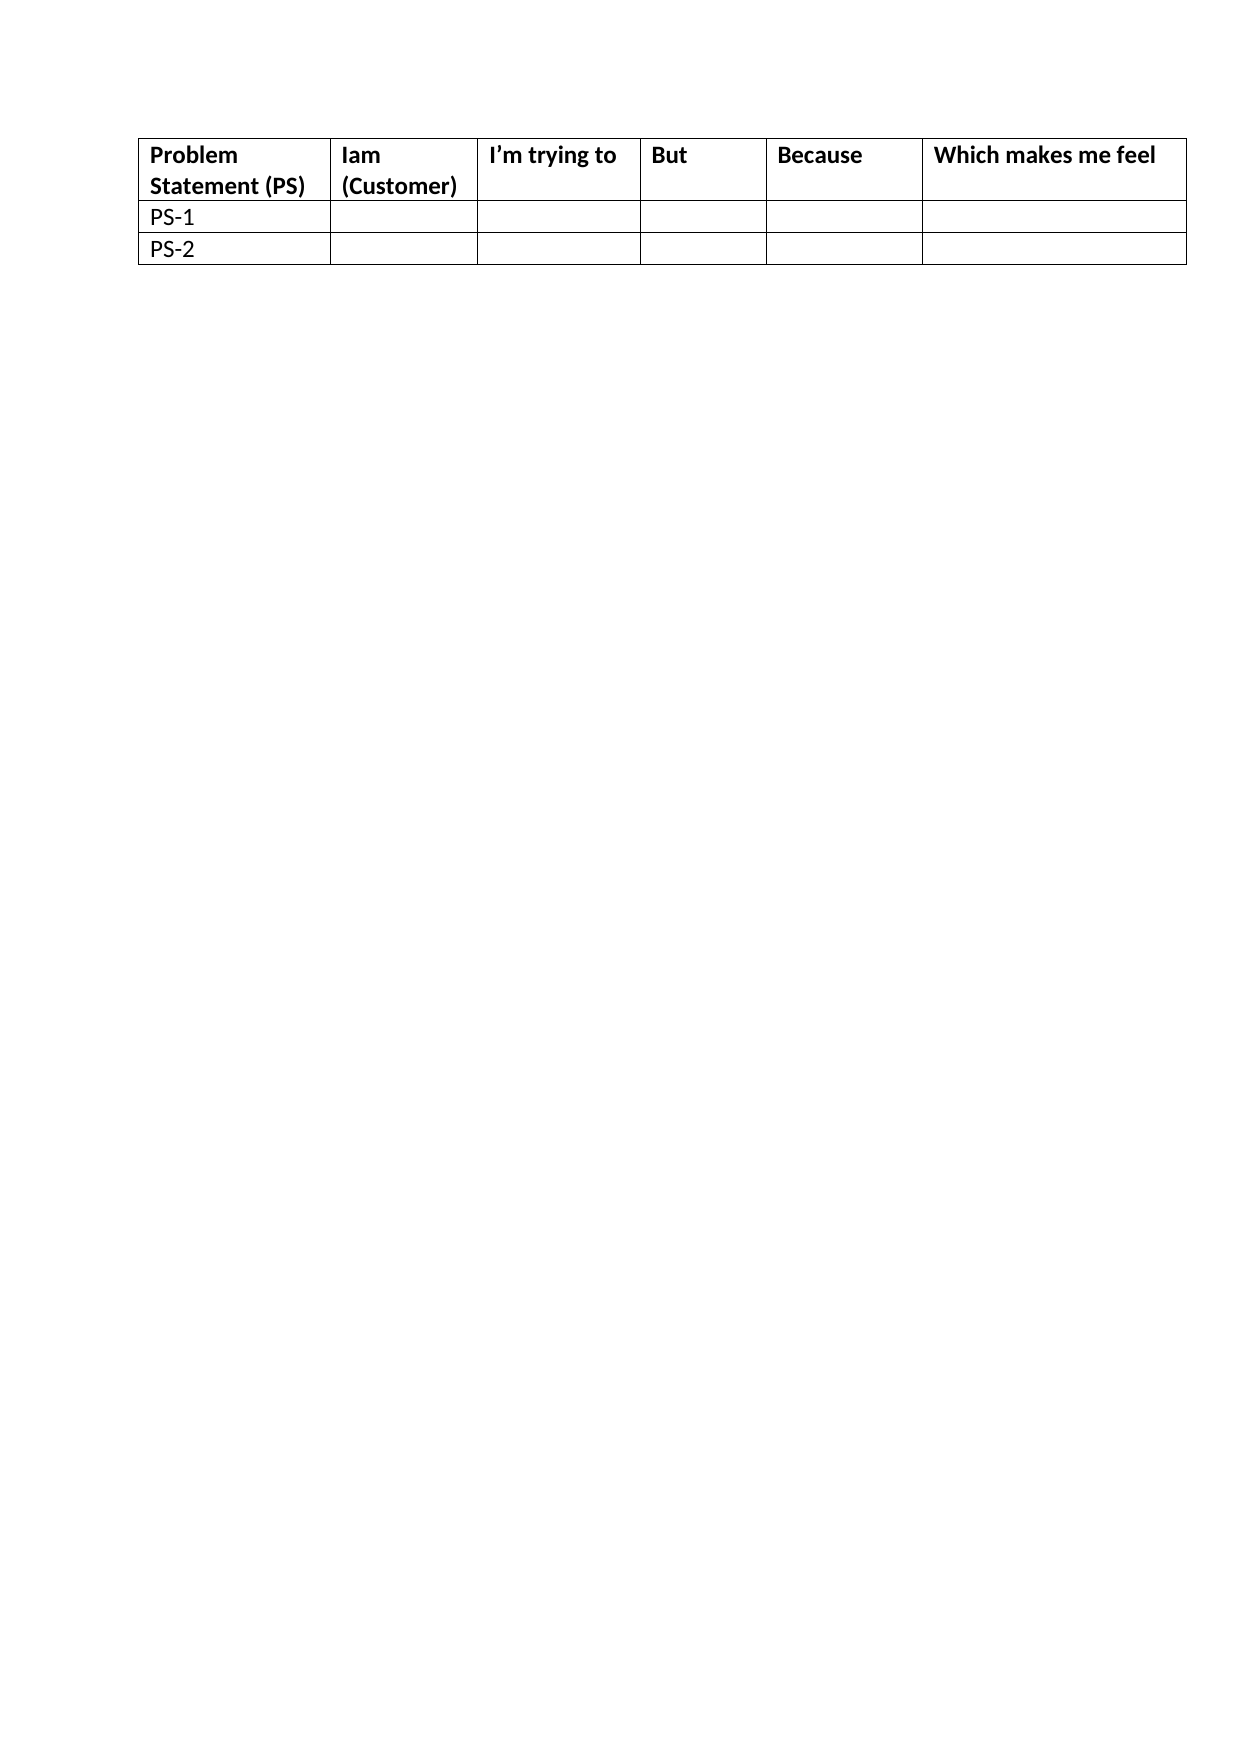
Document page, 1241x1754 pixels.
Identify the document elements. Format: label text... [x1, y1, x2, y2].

table_cell [923, 233, 1186, 263]
table_cell PS-1 [139, 201, 330, 232]
table_header Because [767, 139, 922, 200]
table_header But [641, 139, 766, 200]
table_cell [641, 201, 766, 232]
table_header I’m trying to [478, 139, 640, 200]
table_header Problem Statement (PS) [139, 139, 330, 200]
table_cell [331, 201, 477, 232]
table_cell PS-2 [139, 233, 330, 263]
table_cell [478, 201, 640, 232]
table_header Which makes me feel [923, 139, 1186, 200]
table_cell [641, 233, 766, 263]
table_cell [767, 201, 922, 232]
table_cell [923, 201, 1186, 232]
table_cell [767, 233, 922, 263]
table_cell [478, 233, 640, 263]
table_cell [331, 233, 477, 263]
table_header Iam (Customer) [331, 139, 477, 200]
